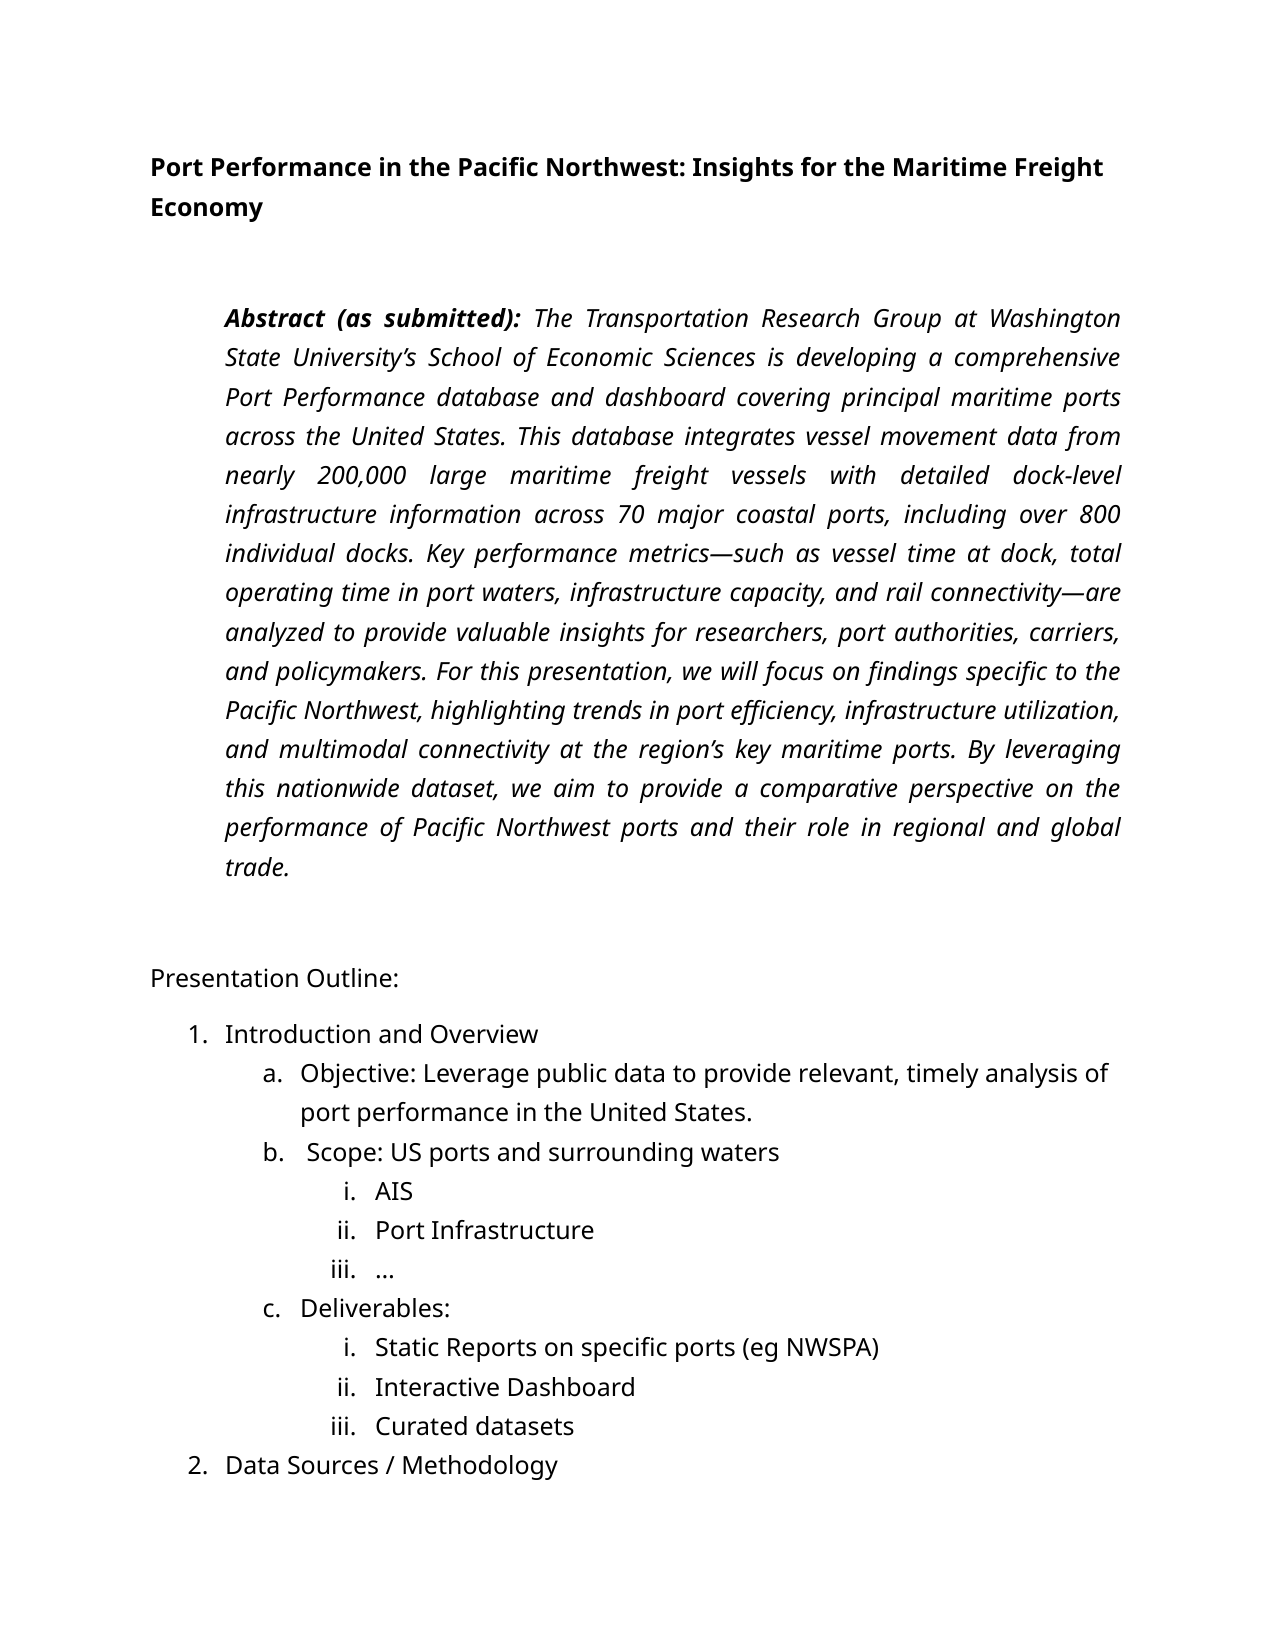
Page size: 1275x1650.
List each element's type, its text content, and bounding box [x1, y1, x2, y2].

list Data Sources / Methodology [187, 1447, 1125, 1482]
text Port Performance in the Pacific Northwest: Insights for the Maritime Freight Economy [150, 150, 1125, 223]
list Interactive Dashboard [356, 1369, 1125, 1403]
list AIS [356, 1173, 1125, 1207]
list Deliverables: [262, 1291, 1125, 1325]
list Scope: US ports and surrounding waters [262, 1134, 1125, 1168]
text Presentation Outline: [150, 961, 1125, 995]
text Abstract (as submitted): The Transportation Research Group at Washington State University’s School of Economic Sciences is developing a comprehensive Port Performance database and dashboard covering principal maritime ports across the United States. This database integrates vessel movement data from nearly 200,000 large maritime freight vessels with detailed dock-level infrastructure information across 70 major coastal ports, including over 800 individual docks. Key performance metrics—such as vessel time at dock, total operating time in port waters, infrastructure capacity, and rail connectivity—are analyzed to provide valuable insights for researchers, port authorities, carriers, and policymakers. For this presentation, we will focus on findings specific to the Pacific Northwest, highlighting trends in port efficiency, infrastructure utilization, and multimodal connectivity at the region’s key maritime ports. By leveraging this nationwide dataset, we aim to provide a comparative perspective on the performance of Pacific Northwest ports and their role in regional and global trade. [225, 301, 1125, 883]
list Curated datasets [356, 1408, 1125, 1442]
list Introduction and Overview [187, 1017, 1125, 1051]
list Port Infrastructure [356, 1212, 1125, 1247]
list Static Reports on specific ports (eg NWSPA) [356, 1330, 1125, 1364]
list … [356, 1252, 1125, 1286]
list Objective: Leverage public data to provide relevant, timely analysis of port performance in the United States. [262, 1056, 1125, 1129]
